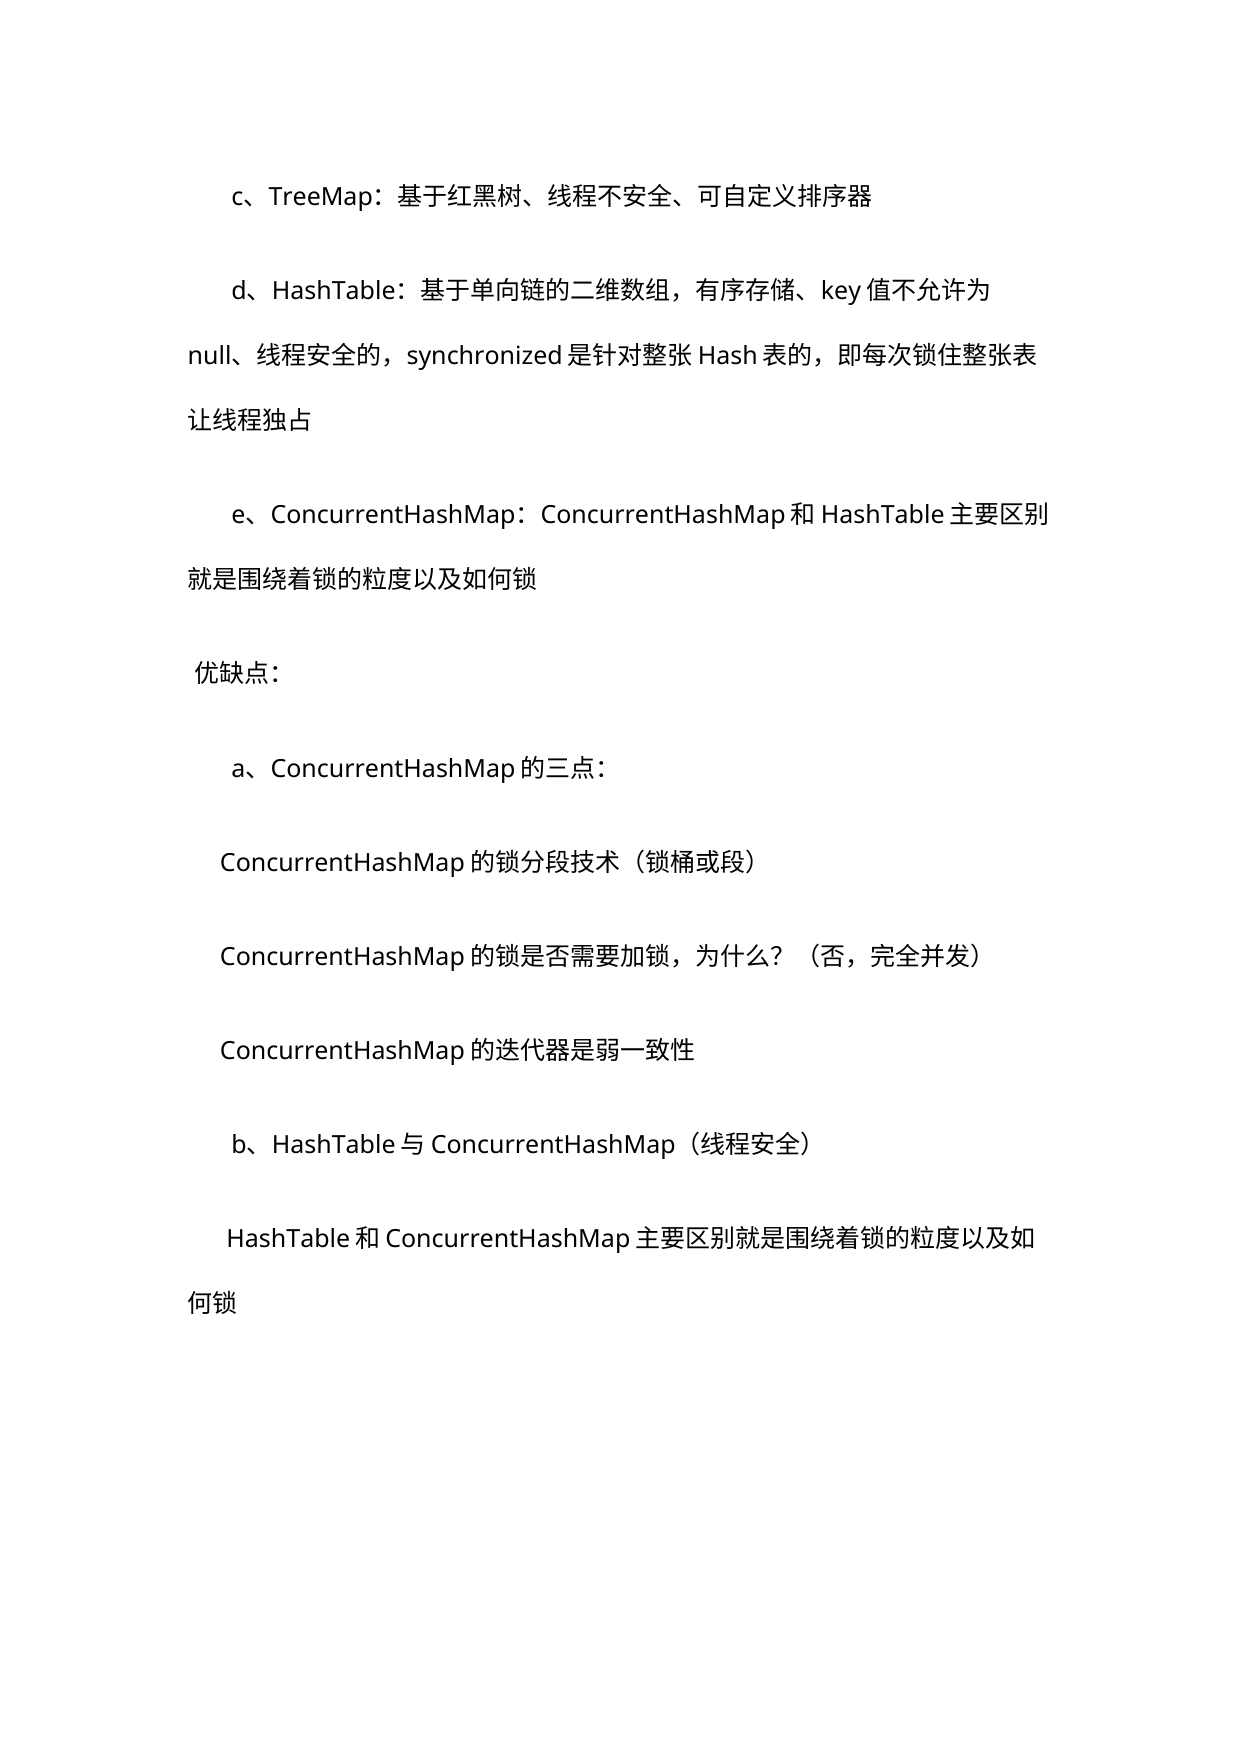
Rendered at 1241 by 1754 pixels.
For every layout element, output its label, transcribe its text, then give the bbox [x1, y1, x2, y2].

text c、TreeMap：基于红黑树、线程不安全、可自定义排序器 [187, 162, 1053, 227]
text HashTable和ConcurrentHashMap主要区别就是围绕着锁的粒度以及如何锁 [187, 1204, 1053, 1334]
text d、HashTable：基于单向链的二维数组，有序存储、key值不允许为null、线程安全的，synchronized是针对整张Hash表的，即每次锁住整张表让线程独占 [187, 256, 1053, 451]
text b、HashTable与ConcurrentHashMap（线程安全） [187, 1110, 1053, 1175]
text ConcurrentHashMap的迭代器是弱一致性 [187, 1016, 1053, 1081]
text ConcurrentHashMap的锁分段技术（锁桶或段） [187, 828, 1053, 893]
text ConcurrentHashMap的锁是否需要加锁，为什么？（否，完全并发） [187, 922, 1053, 987]
text a、ConcurrentHashMap的三点： [187, 734, 1053, 799]
text 优缺点： [187, 639, 1053, 704]
text e、ConcurrentHashMap：ConcurrentHashMap和HashTable主要区别就是围绕着锁的粒度以及如何锁 [187, 480, 1053, 610]
